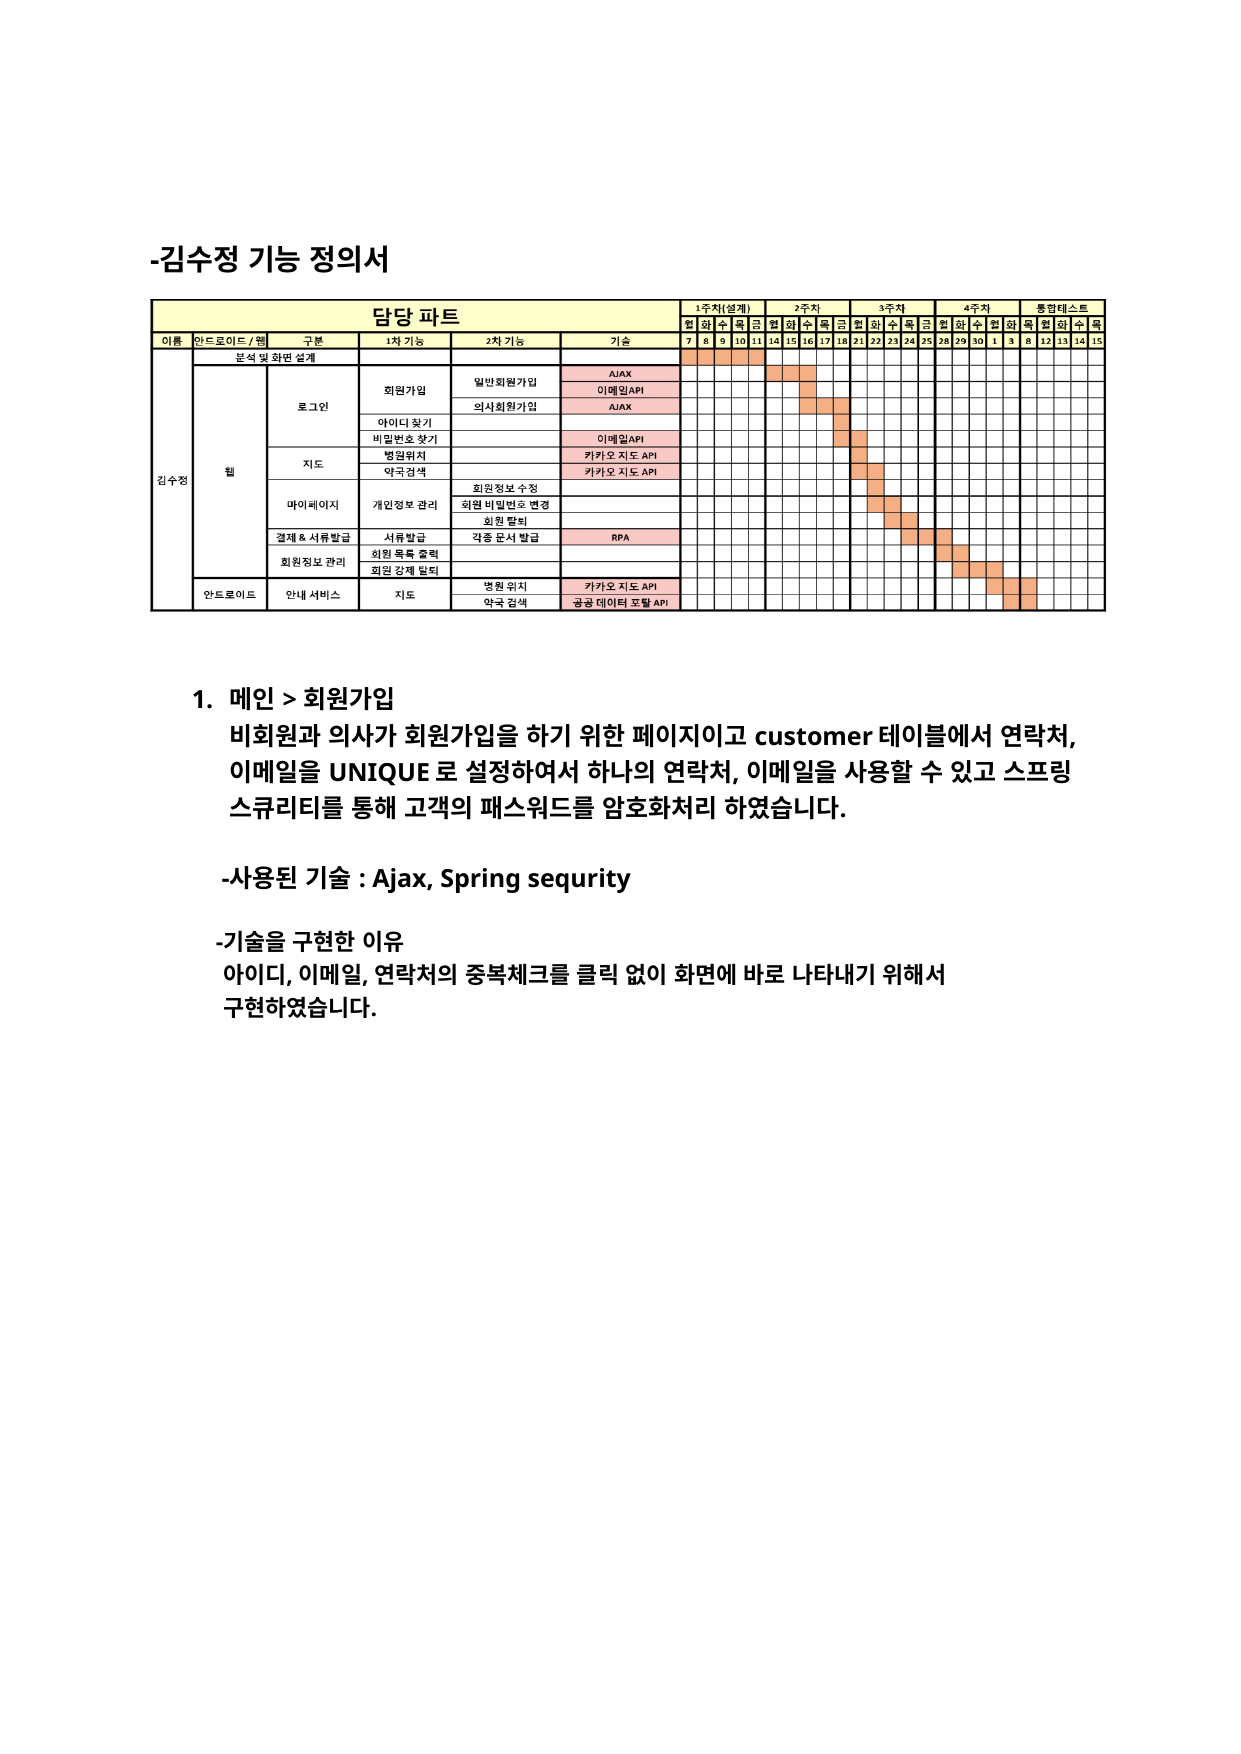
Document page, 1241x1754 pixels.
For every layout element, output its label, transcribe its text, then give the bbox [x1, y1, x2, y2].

list 메인 > 회원가입 [192, 680, 1090, 716]
list 비회원과 의사가 회원가입을 하기 위한 페이지이고 customer테이블에서 연락처, 이메일을 UNIQUE로 설정하여서 하나의 연락처, 이메일을 사용할 수 있고 스프링 스큐리티를 통해 고객의 패스워드를 암호화처리 하였습니다. [229, 716, 1090, 825]
text 아이디, 이메일, 연락처의 중복체크를 클릭 없이 화면에 바로 나타내기 위해서 구현하였습니다. [223, 957, 1090, 1024]
text -기술을 구현한 이유 [150, 924, 1090, 957]
picture [150, 299, 1107, 614]
text -김수정 기능 정의서 [150, 237, 1090, 279]
text -사용된 기술 : Ajax, Spring sequrity [150, 859, 1090, 895]
